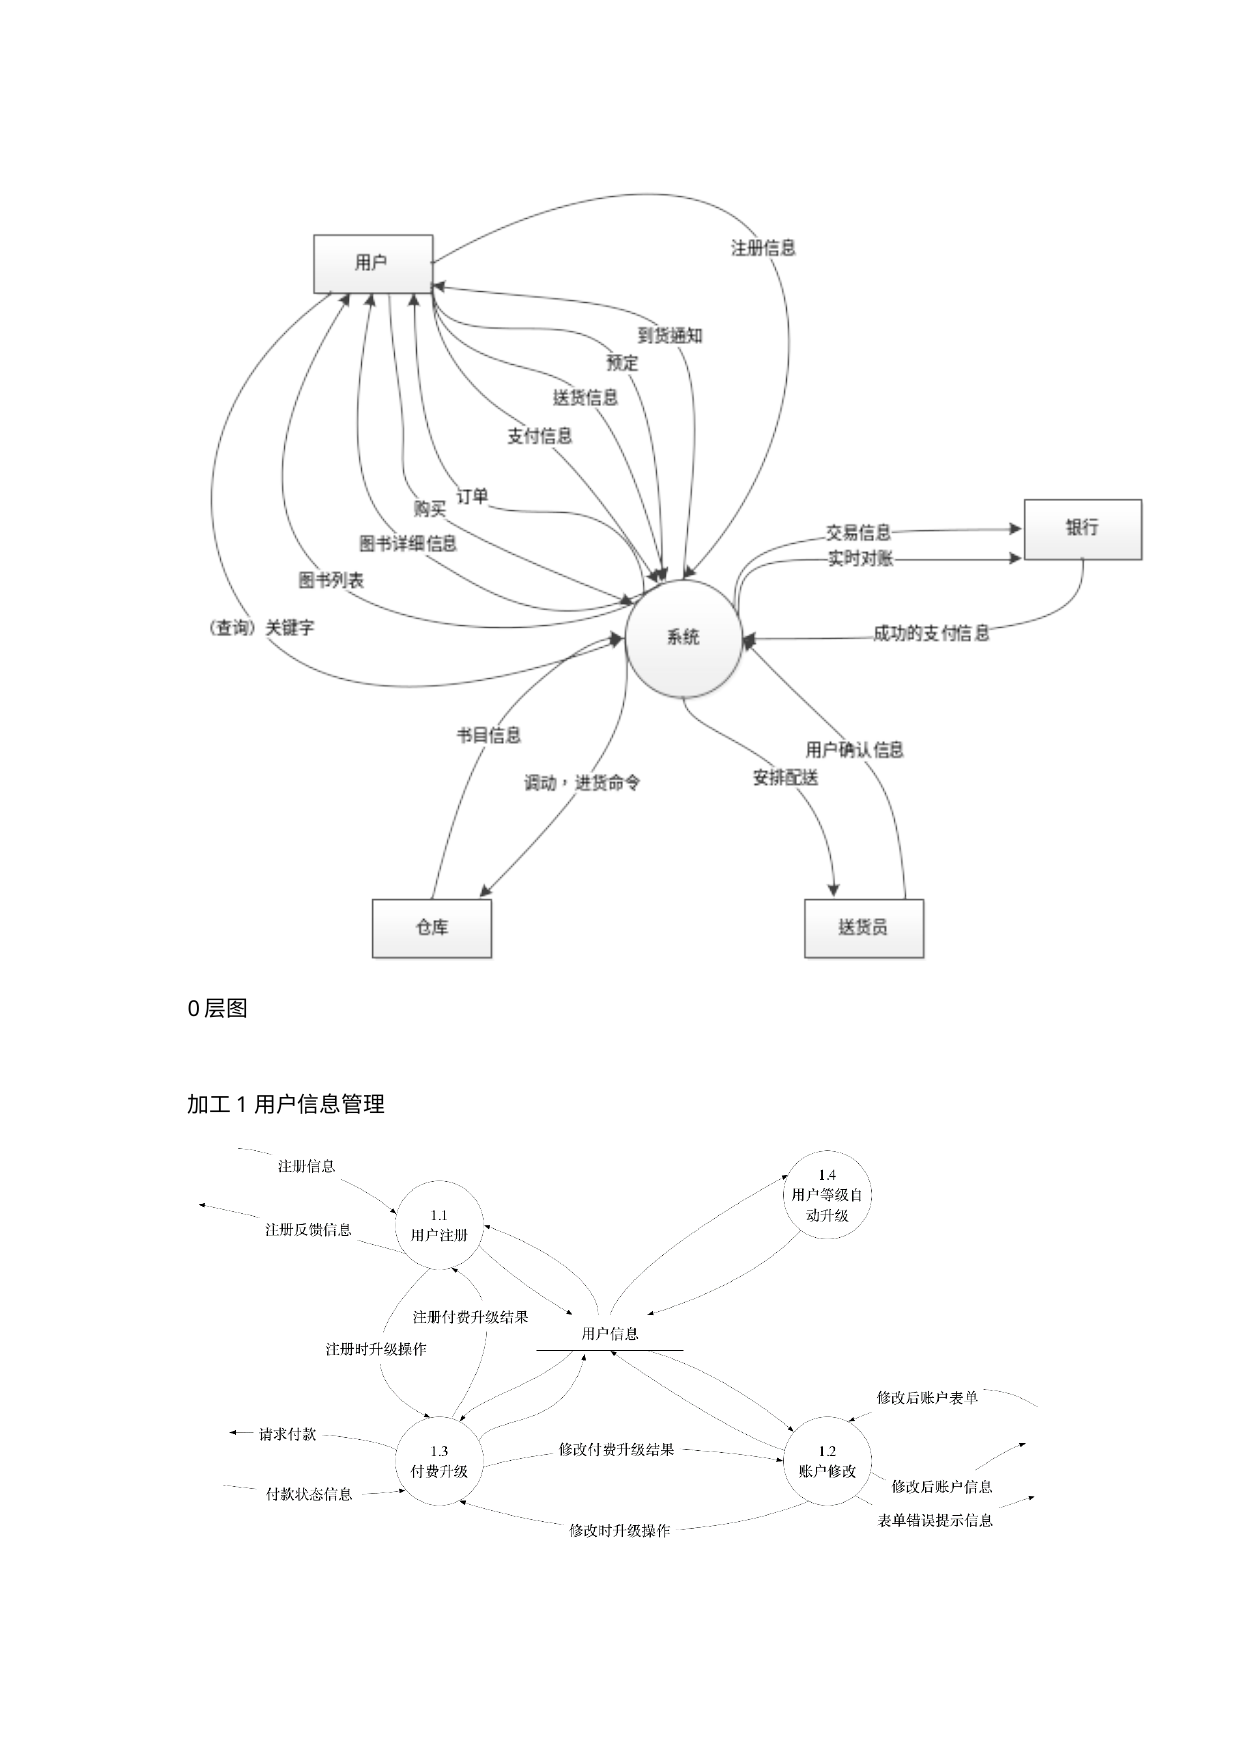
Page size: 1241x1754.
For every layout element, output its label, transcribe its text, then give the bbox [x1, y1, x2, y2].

picture [187, 1137, 1053, 1555]
text 加工1 用户信息管理 [187, 1086, 1053, 1119]
text 0层图 [187, 162, 1053, 1023]
